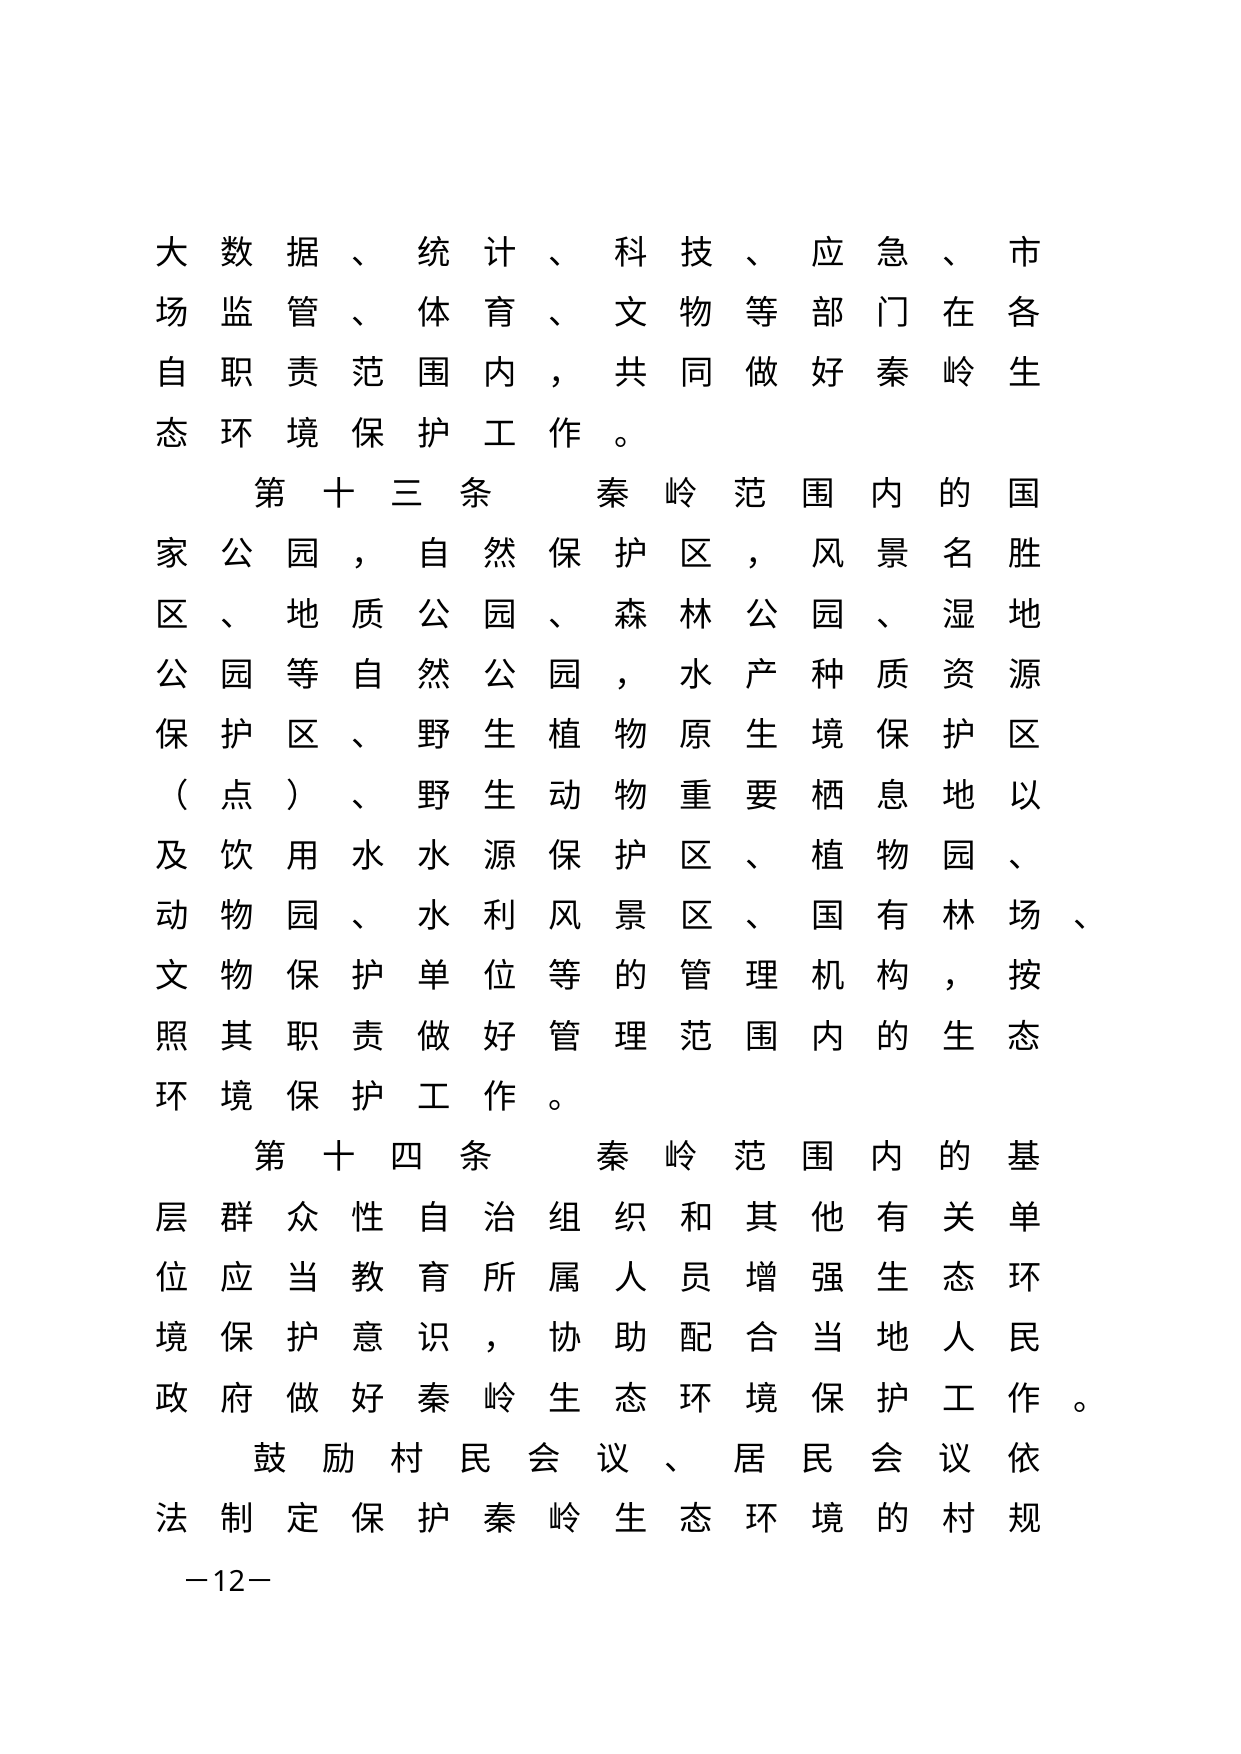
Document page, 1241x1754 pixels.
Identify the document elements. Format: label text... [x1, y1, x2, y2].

text 财政、民族宗教、商务、工信、审计、气象、民政、公安、大数据、统计、科技、应急、市场监管、体育、文物等部门在各自职责范围内，共同做好秦岭生态环境保护工作。 [155, 219, 1073, 461]
text 鼓励村民会议、居民会议依法制定保护秦岭生态环境的村规民约、居民公约。 [155, 1426, 1073, 1546]
text 第十四条 秦岭范围内的基层群众性自治组织和其他有关单位应当教育所属人员增强生态环境保护意识，协助配合当地人民政府做好秦岭生态环境保护工作。 [155, 1124, 1073, 1426]
text 第十三条 秦岭范围内的国家公园，自然保护区，风景名胜区、地质公园、森林公园、湿地公园等自然公园，水产种质资源保护区、野生植物原生境保护区（点）、野生动物重要栖息地以及饮用水水源保护区、植物园、动物园、水利风景区、国有林场、文物保护单位等的管理机构，按照其职责做好管理范围内的生态环境保护工作。 [155, 461, 1073, 1124]
